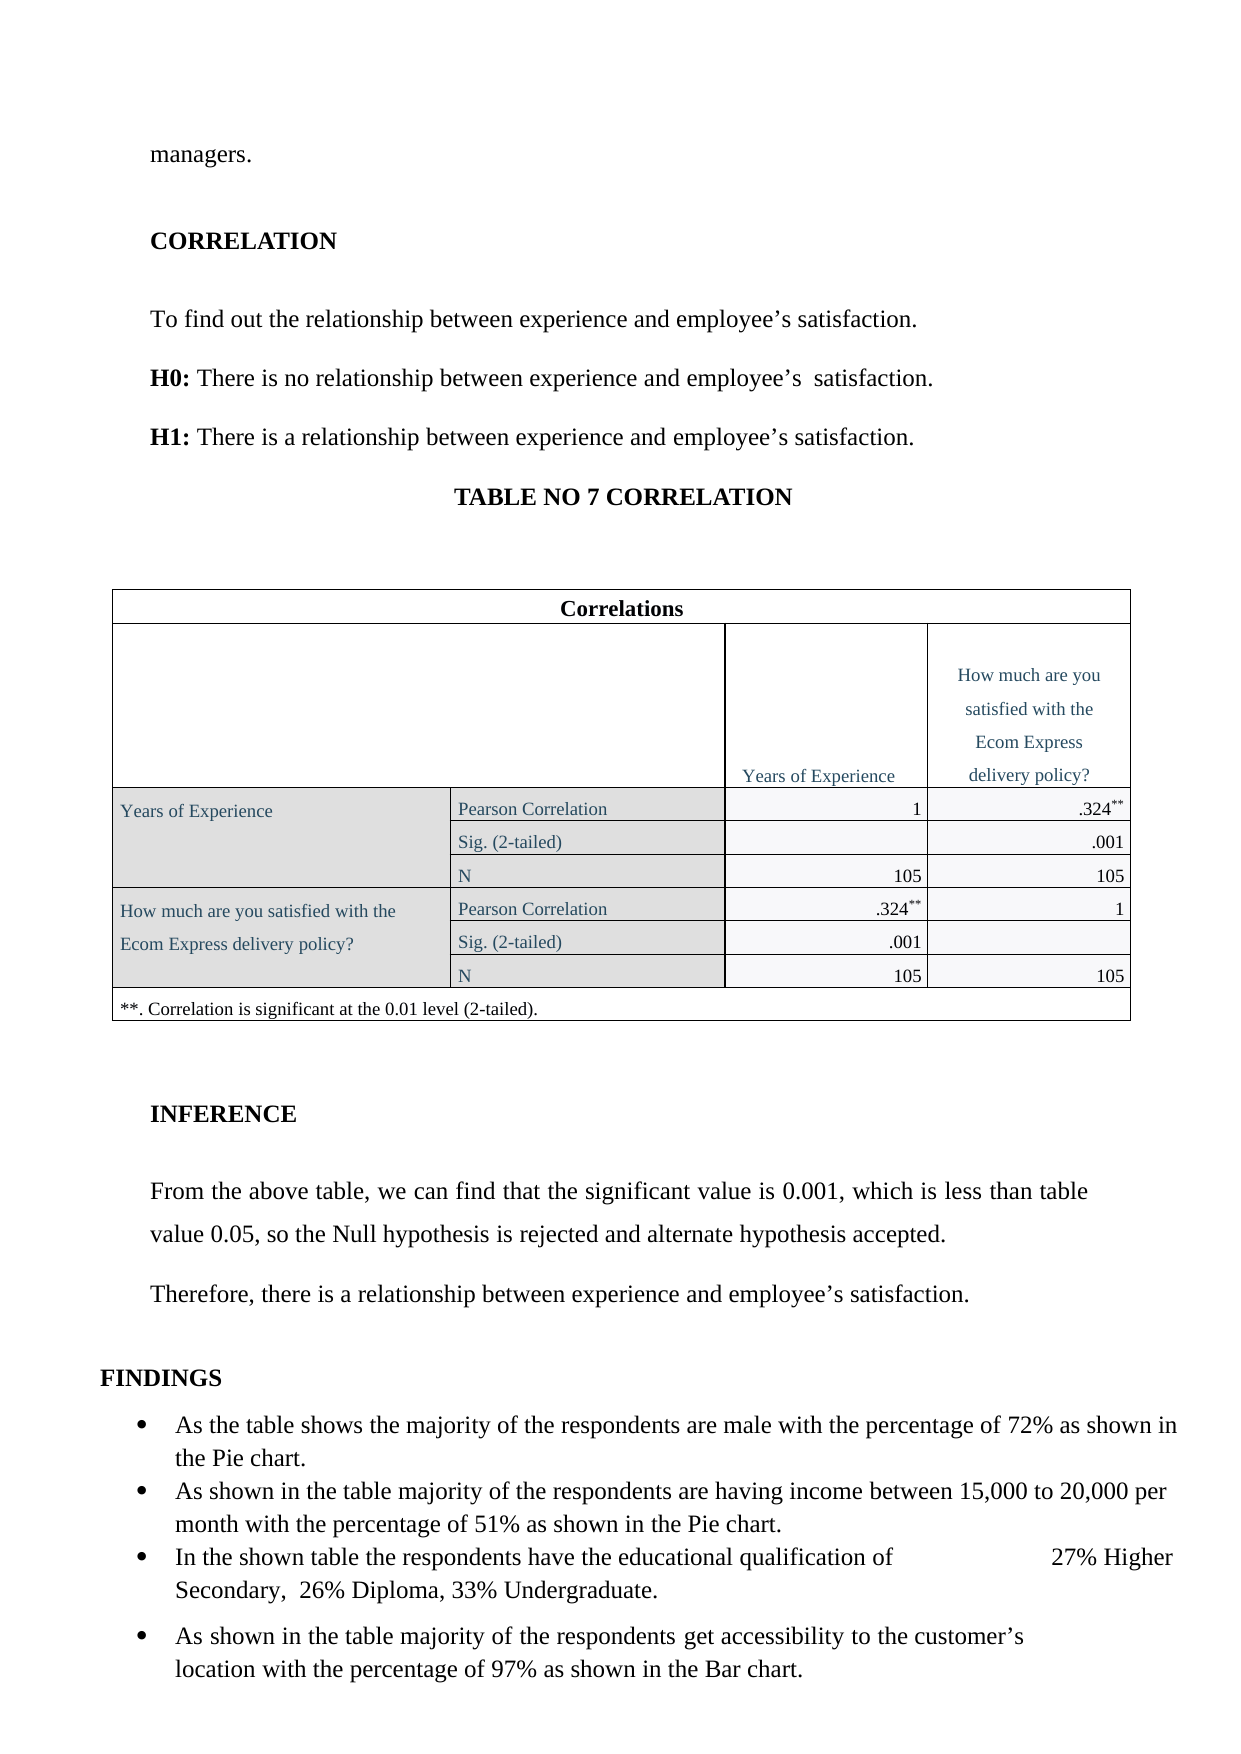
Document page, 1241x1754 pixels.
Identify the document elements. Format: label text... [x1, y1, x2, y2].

table_cell Years of Experience [113, 788, 450, 887]
table_cell [726, 821, 927, 854]
table_cell Sig. (2-tailed) [451, 921, 724, 954]
text From the above table, we can find that the significant value is 0.001, which is less than table value 0.05, so the Null hypothesis is rejected and alternate hypothesis accepted. [150, 1176, 1091, 1248]
table_cell .324** [726, 888, 927, 920]
table_cell [928, 921, 1130, 954]
text FINDINGS [100, 1363, 1196, 1392]
table_cell How much are you satisfied with the Ecom Express delivery policy? [113, 888, 450, 987]
table_cell [113, 624, 724, 787]
table_cell .001 [928, 821, 1130, 854]
table_cell .001 [726, 921, 927, 954]
text TABLE NO 7 CORRELATION [454, 482, 1196, 511]
table_cell 105 [726, 955, 927, 987]
table_cell 105 [726, 855, 927, 887]
table_cell 105 [928, 855, 1130, 887]
list As the table shows the majority of the respondents are male with the percentage of 72% as shown in the Pie chart. [137, 1410, 1196, 1472]
text To find out the relationship between experience and employee’s satisfaction. H0: There is no relationship between experience and employee’s satisfaction. H1: There is a relationship between experience and employee’s satisfaction. [150, 304, 956, 451]
table_cell Years of Experience [726, 624, 927, 787]
text Therefore, there is a relationship between experience and employee’s satisfaction. [150, 1279, 1196, 1308]
table_cell **. Correlation is significant at the 0.01 level (2-tailed). [113, 988, 1130, 1020]
table_cell Pearson Correlation [451, 888, 724, 920]
table_cell 1 [928, 888, 1130, 920]
table_cell Sig. (2-tailed) [451, 821, 724, 854]
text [150, 139, 1091, 168]
text CORRELATION [150, 226, 1196, 254]
text INFERENCE [150, 1099, 1196, 1128]
table_cell 1 [726, 788, 927, 820]
table_cell .324** [928, 788, 1130, 820]
table_header Correlations [113, 590, 1130, 622]
table_cell How much are you satisfied with the Ecom Express delivery policy? [928, 624, 1130, 787]
list As shown in the table majority of the respondents get accessibility to the customer’s location with the percentage of 97% as shown in the Bar chart. [137, 1621, 1091, 1683]
table_cell Pearson Correlation [451, 788, 724, 820]
table_cell 105 [928, 955, 1130, 987]
list In the shown table the respondents have the educational qualification of 27% Higher Secondary, 26% Diploma, 33% Undergraduate. [137, 1542, 1196, 1604]
list As shown in the table majority of the respondents are having income between 15,000 to 20,000 per month with the percentage of 51% as shown in the Pie chart. [137, 1476, 1196, 1538]
table_cell N [451, 955, 724, 987]
table_cell N [451, 855, 724, 887]
